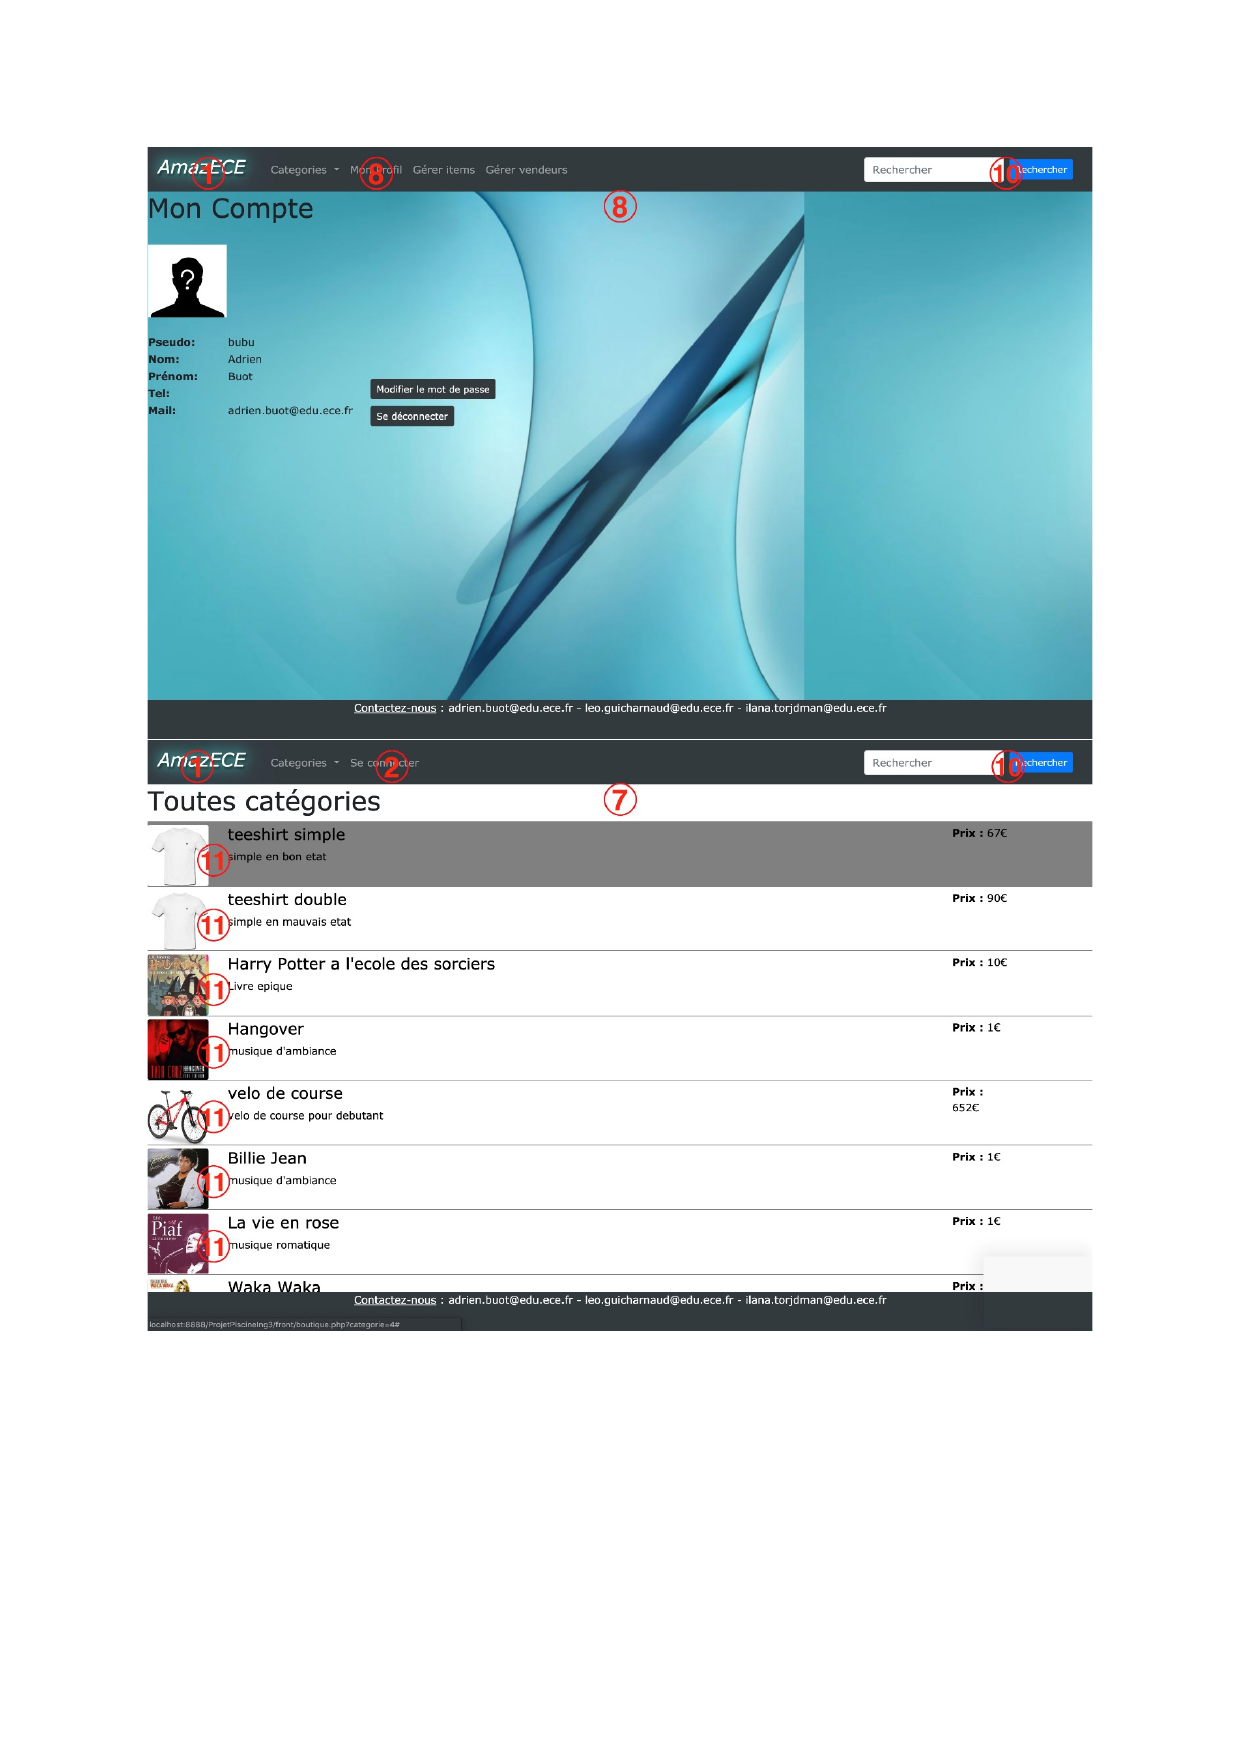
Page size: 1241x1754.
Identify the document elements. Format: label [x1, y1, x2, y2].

picture [147, 740, 1093, 1331]
picture [147, 147, 1093, 739]
